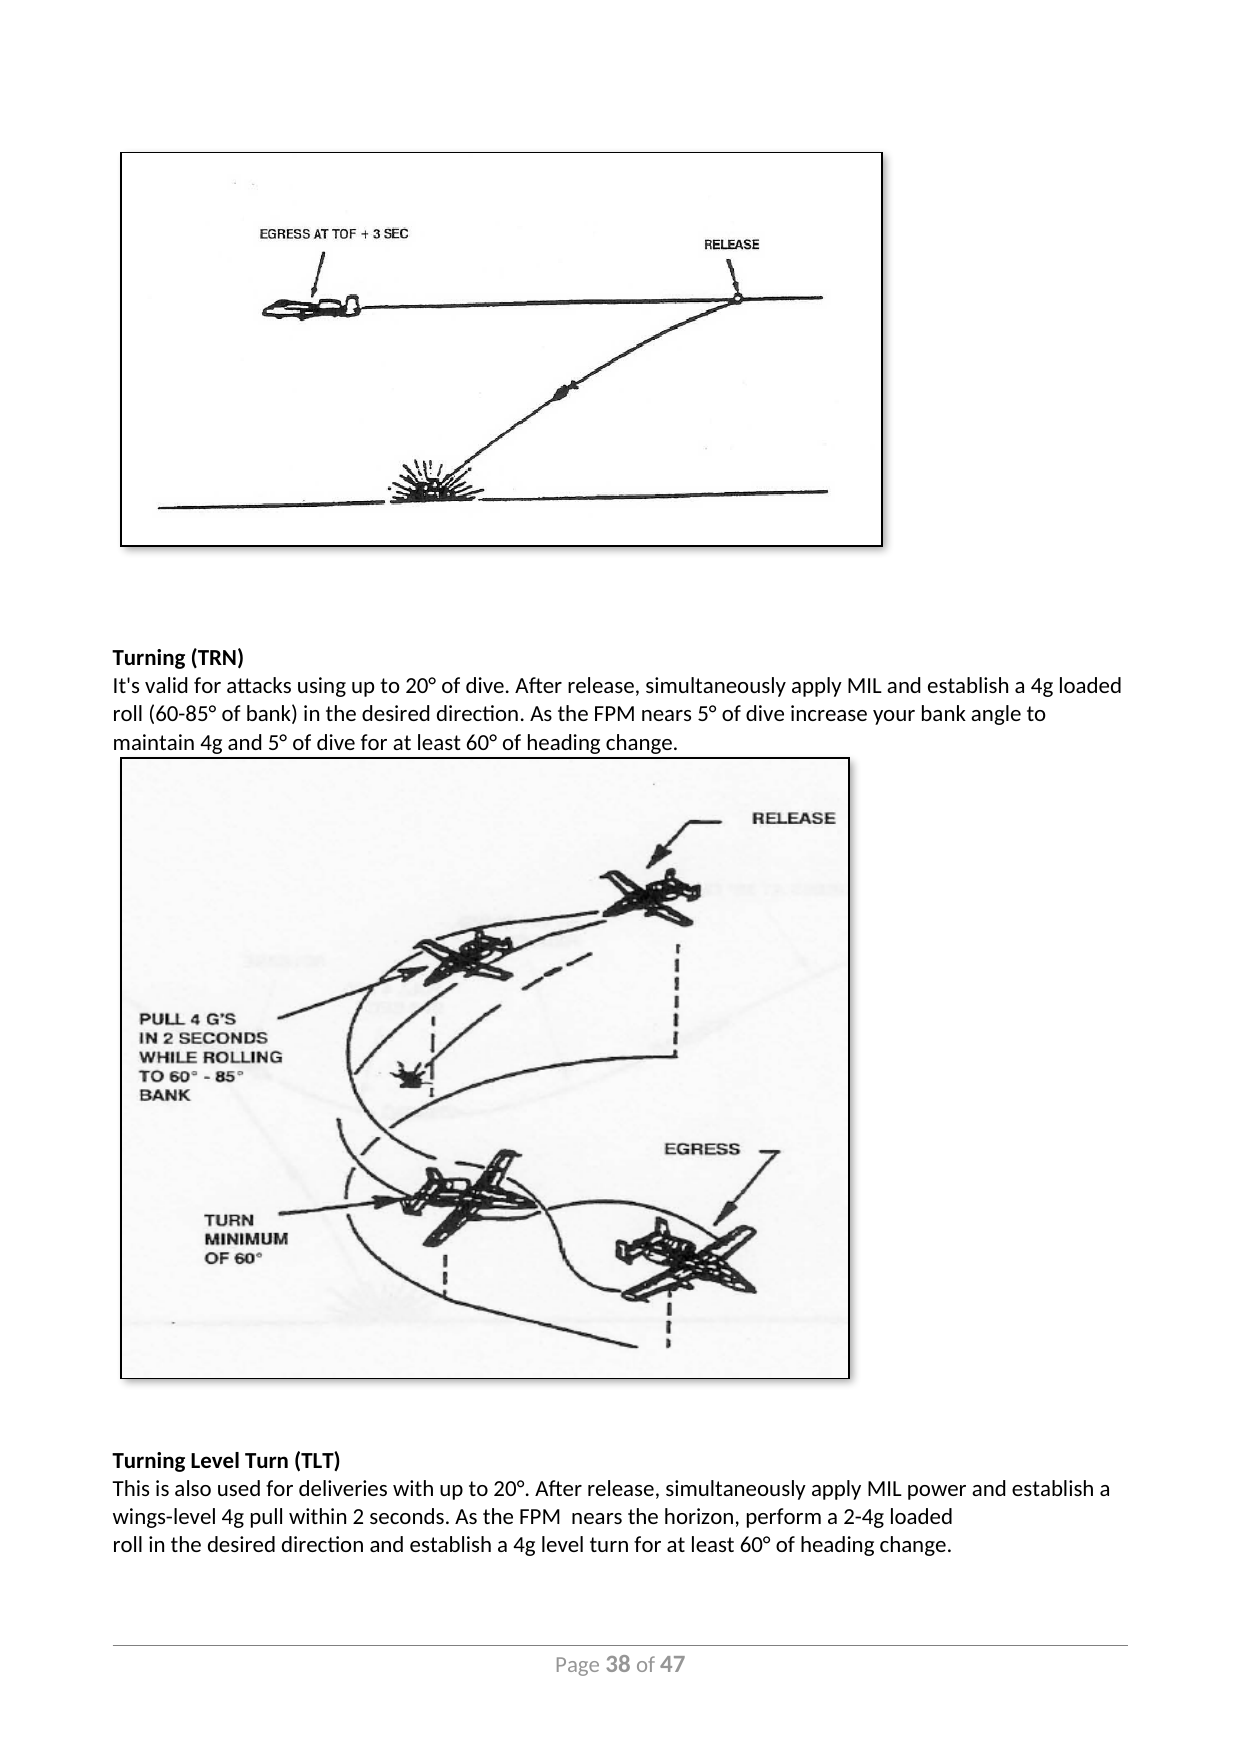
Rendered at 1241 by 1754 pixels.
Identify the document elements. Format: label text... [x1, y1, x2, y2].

picture [122, 759, 848, 1378]
text Turning Level Turn (TLT) [112, 1446, 1128, 1474]
text This is also used for deliveries with up to 20°. After release, simultaneously apply MIL power and establish a wings-level 4g pull within 2 seconds. As the FPM nears the horizon, perform a 2-4g loaded [112, 1474, 1128, 1530]
text It's valid for attacks using up to 20° of dive. After release, simultaneously apply MIL and establish a 4g loaded roll (60-85° of bank) in the desired direction. As the FPM nears 5° of dive increase your bank angle to maintain 4g and 5° of dive for at least 60° of heading change. [112, 672, 1128, 756]
text Turning (TRN) [112, 643, 1128, 672]
picture [122, 153, 881, 545]
text roll in the desired direction and establish a 4g level turn for at least 60° of heading change. [112, 1530, 1128, 1558]
